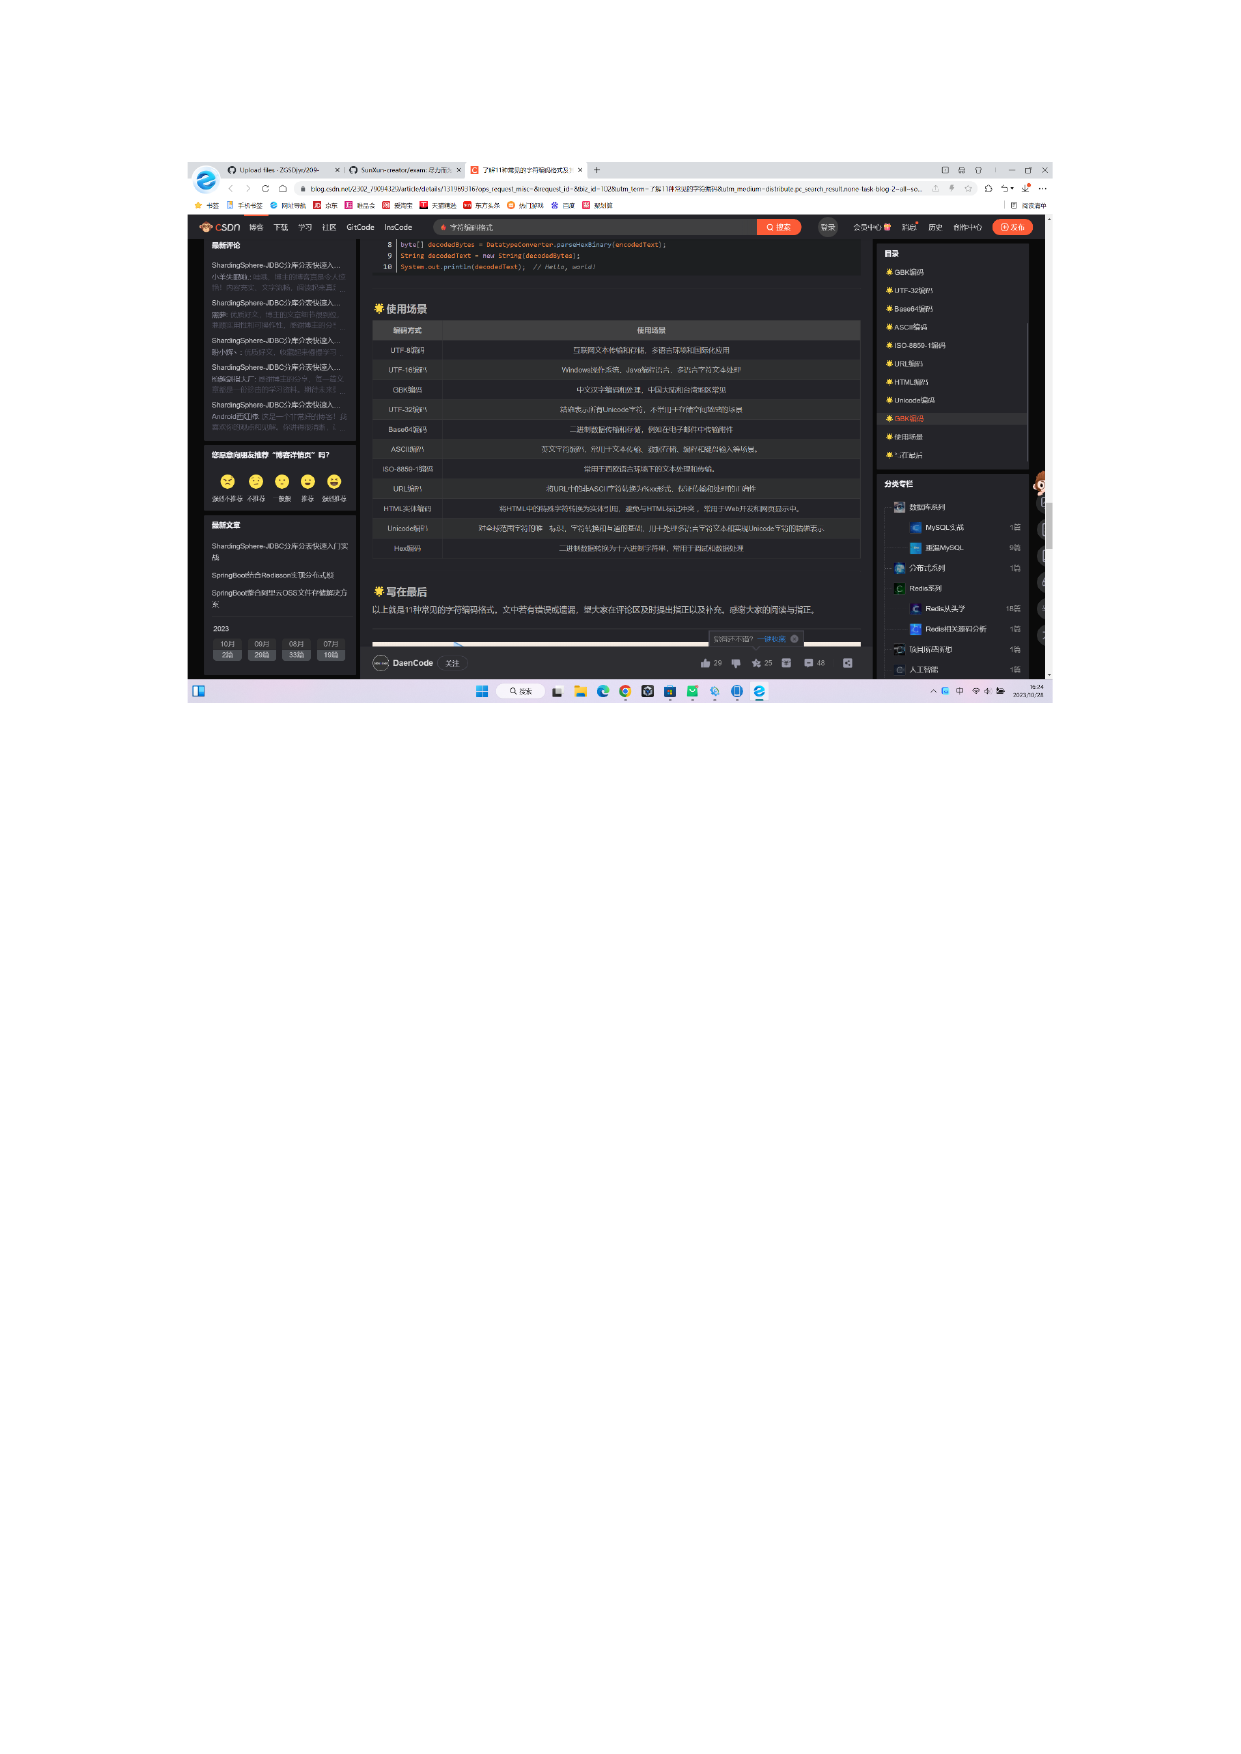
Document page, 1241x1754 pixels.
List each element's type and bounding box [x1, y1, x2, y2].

picture [187, 162, 1053, 703]
